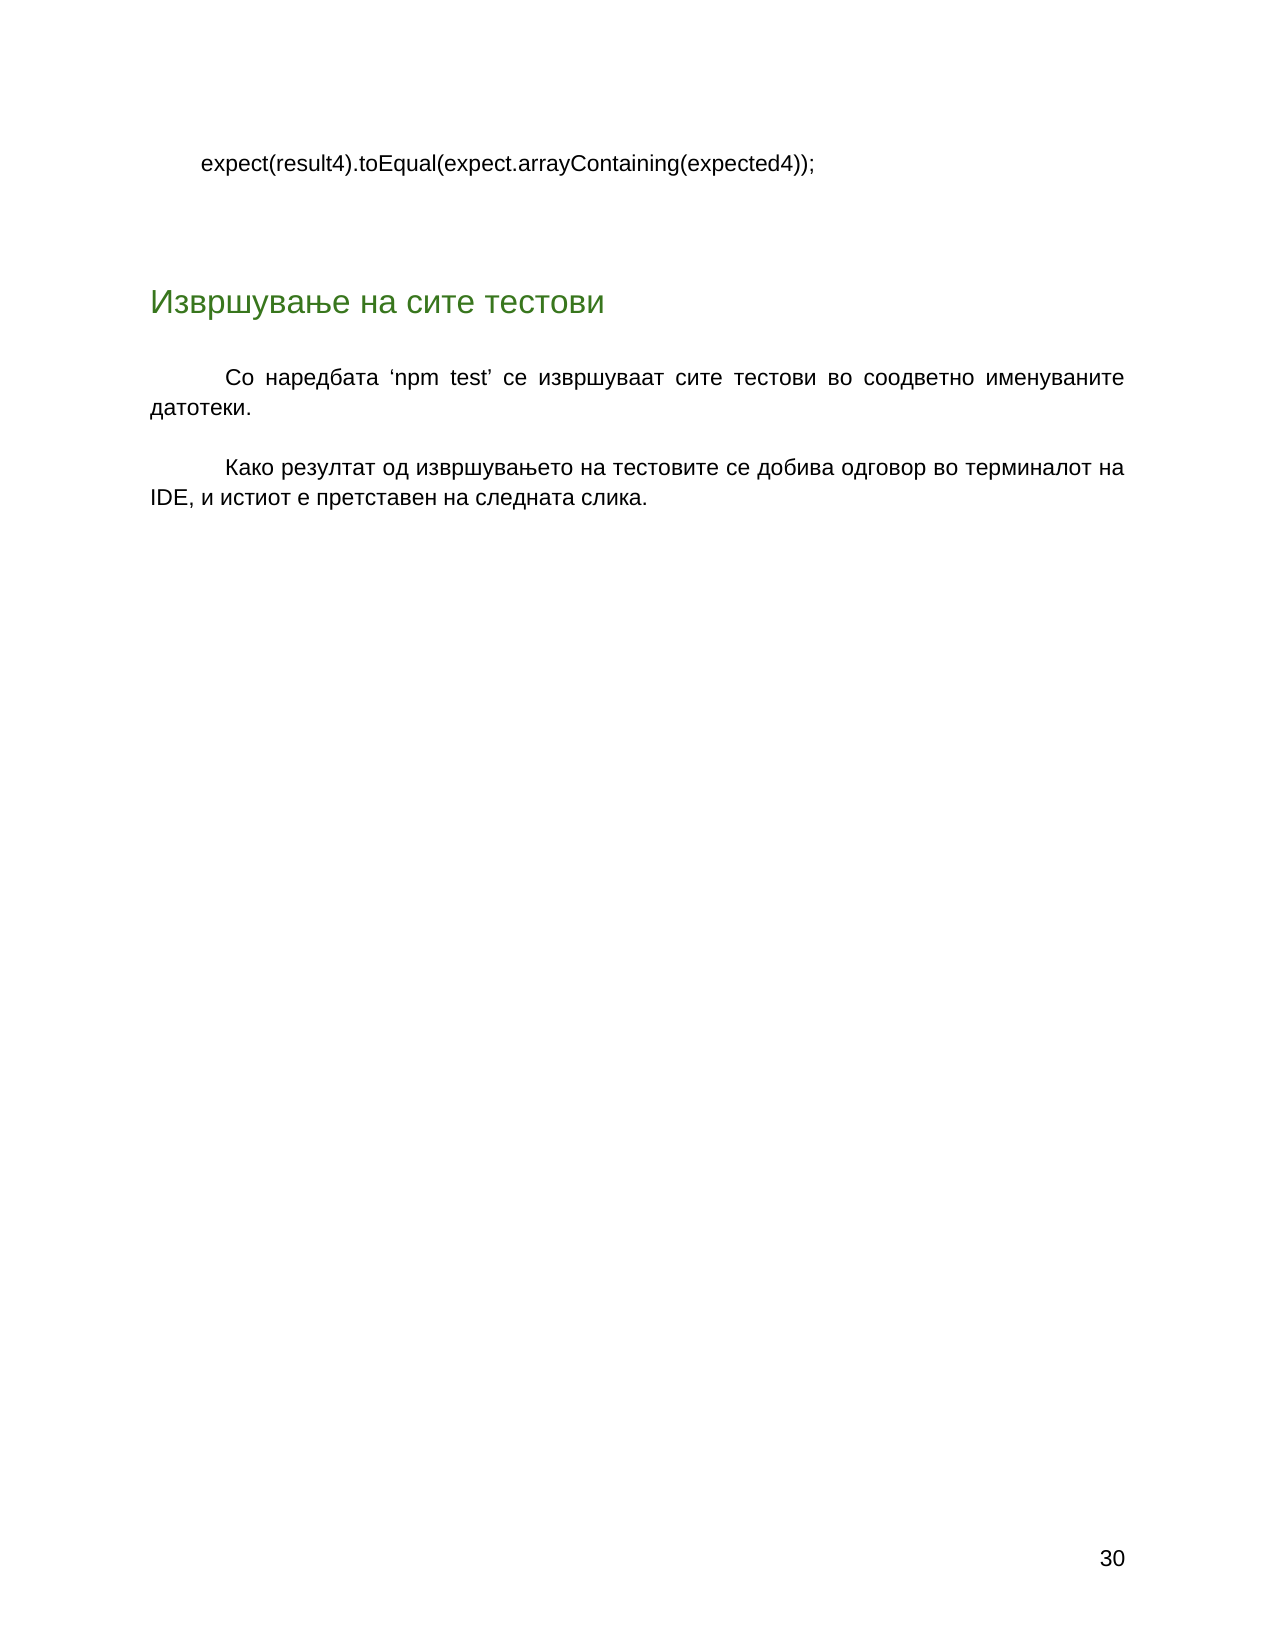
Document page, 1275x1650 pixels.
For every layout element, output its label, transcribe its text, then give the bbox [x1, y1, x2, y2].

subtitle Извршување на сите тестови [150, 282, 1125, 321]
text Како резултат од извршувањето на тестовите се добива одговор во терминалот на IDE, и истиот е претставен на следната слика. [150, 454, 1125, 511]
text Со наредбата ‘npm test’ се извршуваат сите тестови во соодветно именуваните датотеки. [150, 363, 1125, 420]
text expect(result4).toEqual(expect.arrayContaining(expected4)); [150, 150, 1125, 176]
